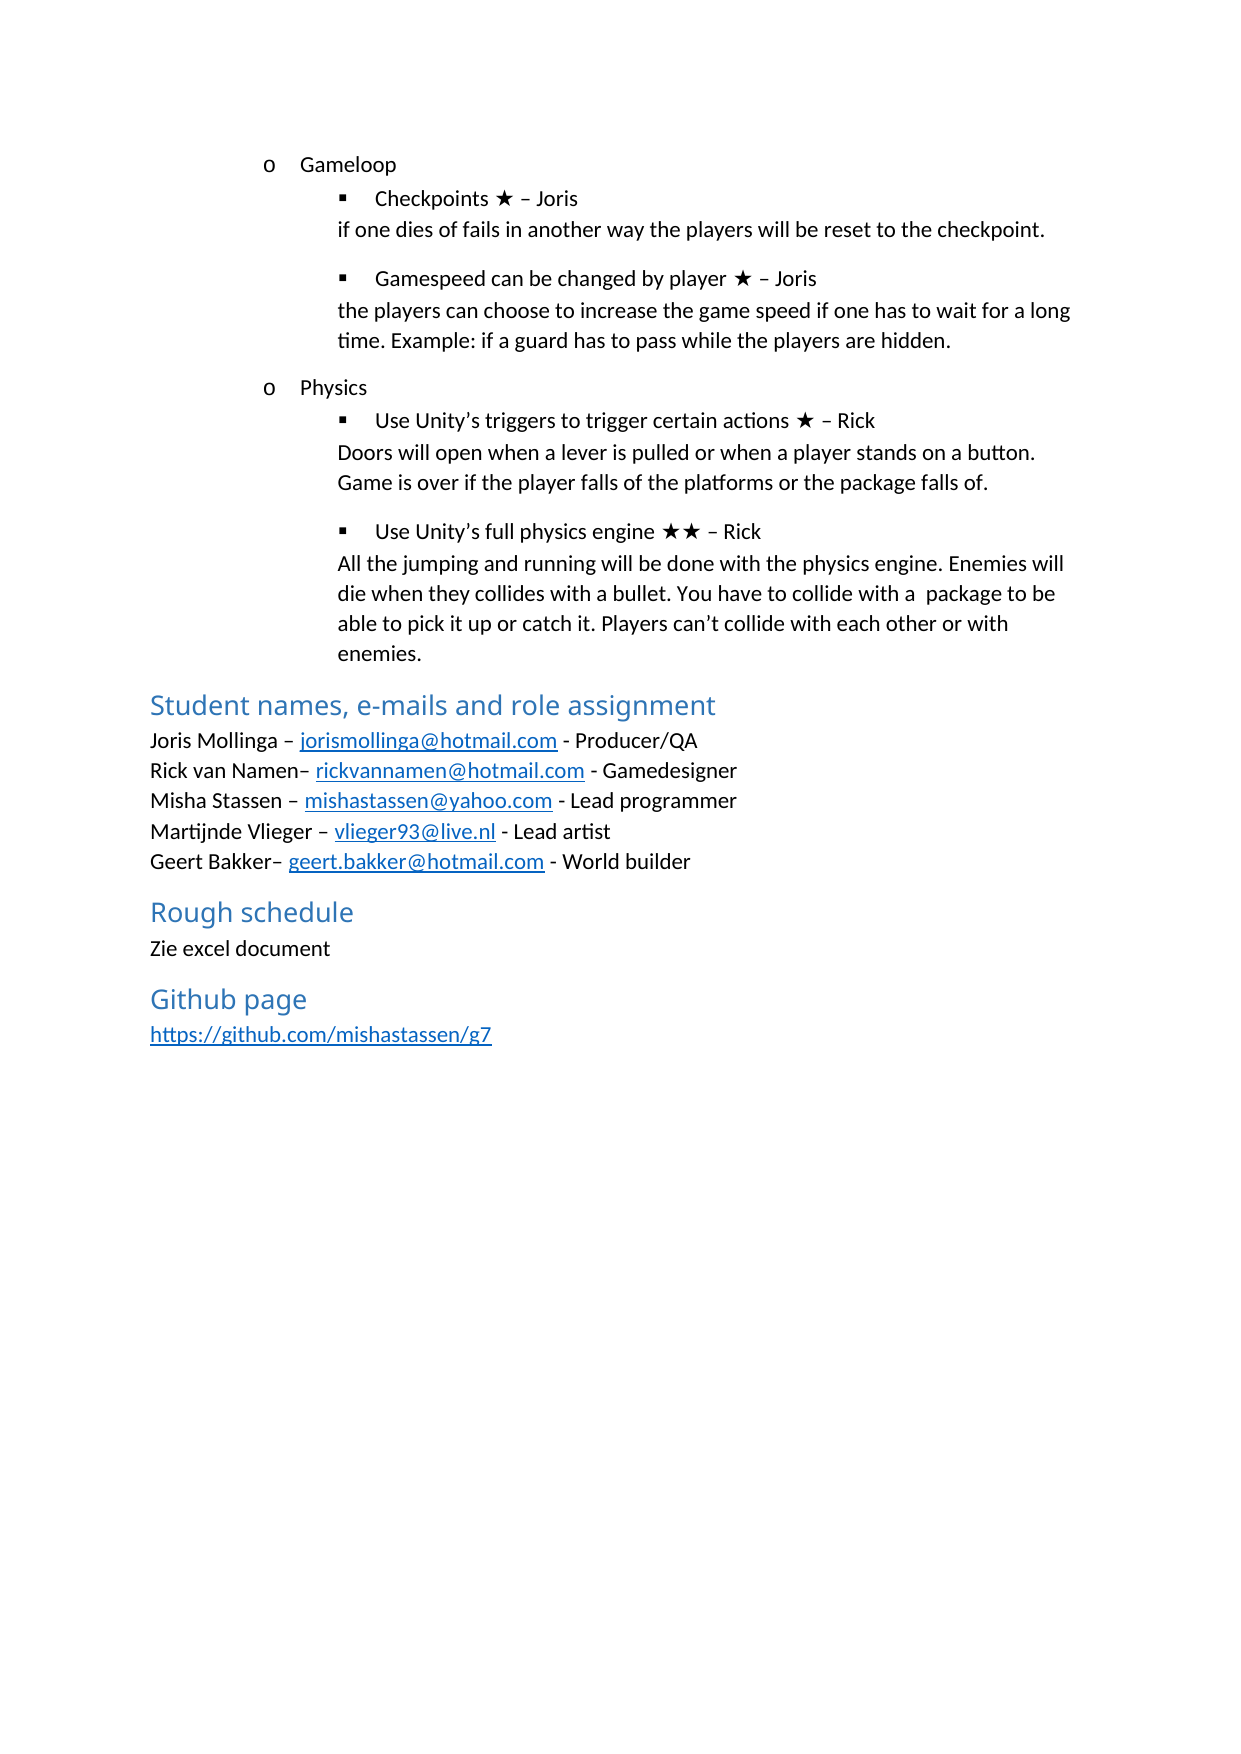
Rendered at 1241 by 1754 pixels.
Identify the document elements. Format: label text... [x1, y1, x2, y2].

text https://github.com/mishastassen/g7 [150, 1020, 1090, 1048]
subtitle Github page [150, 981, 1090, 1017]
subtitle Rough schedule [150, 894, 1090, 931]
subtitle Student names, e-mails and role assignment [150, 686, 1090, 723]
text Rick van Namen– rickvannamen@hotmail.com - Gamedesigner [150, 756, 1090, 784]
text Joris Mollinga – jorismollinga@hotmail.com - Producer/QA [150, 726, 1090, 754]
list Use Unity’s full physics engine ★★ – Rick [337, 515, 1090, 546]
list Use Unity’s triggers to trigger certain actions ★ – Rick [337, 404, 1090, 436]
text if one dies of fails in another way the players will be reset to the checkpoint. [337, 215, 1090, 243]
text Martijnde Vlieger – vlieger93@live.nl - Lead artist [150, 817, 1090, 845]
list Checkpoints ★ – Joris [337, 181, 1090, 213]
list Gamespeed can be changed by player ★ – Joris [337, 262, 1090, 293]
text the players can choose to increase the game speed if one has to wait for a long time. Example: if a guard has to pass while the players are hidden. [337, 296, 1090, 354]
text Zie excel document [150, 934, 1090, 962]
list Gameloop [262, 150, 1090, 179]
text Misha Stassen – mishastassen@yahoo.com - Lead programmer [150, 787, 1090, 815]
list Physics [262, 373, 1090, 402]
text Doors will open when a lever is pulled or when a player stands on a button. Game is over if the player falls of the platforms or the package falls of. [337, 438, 1090, 496]
text All the jumping and running will be done with the physics engine. Enemies will die when they collides with a bullet. You have to collide with a package to be able to pick it up or catch it. Players can’t collide with each other or with enemies. [337, 549, 1090, 668]
text Geert Bakker– geert.bakker@hotmail.com - World builder [150, 847, 1090, 875]
